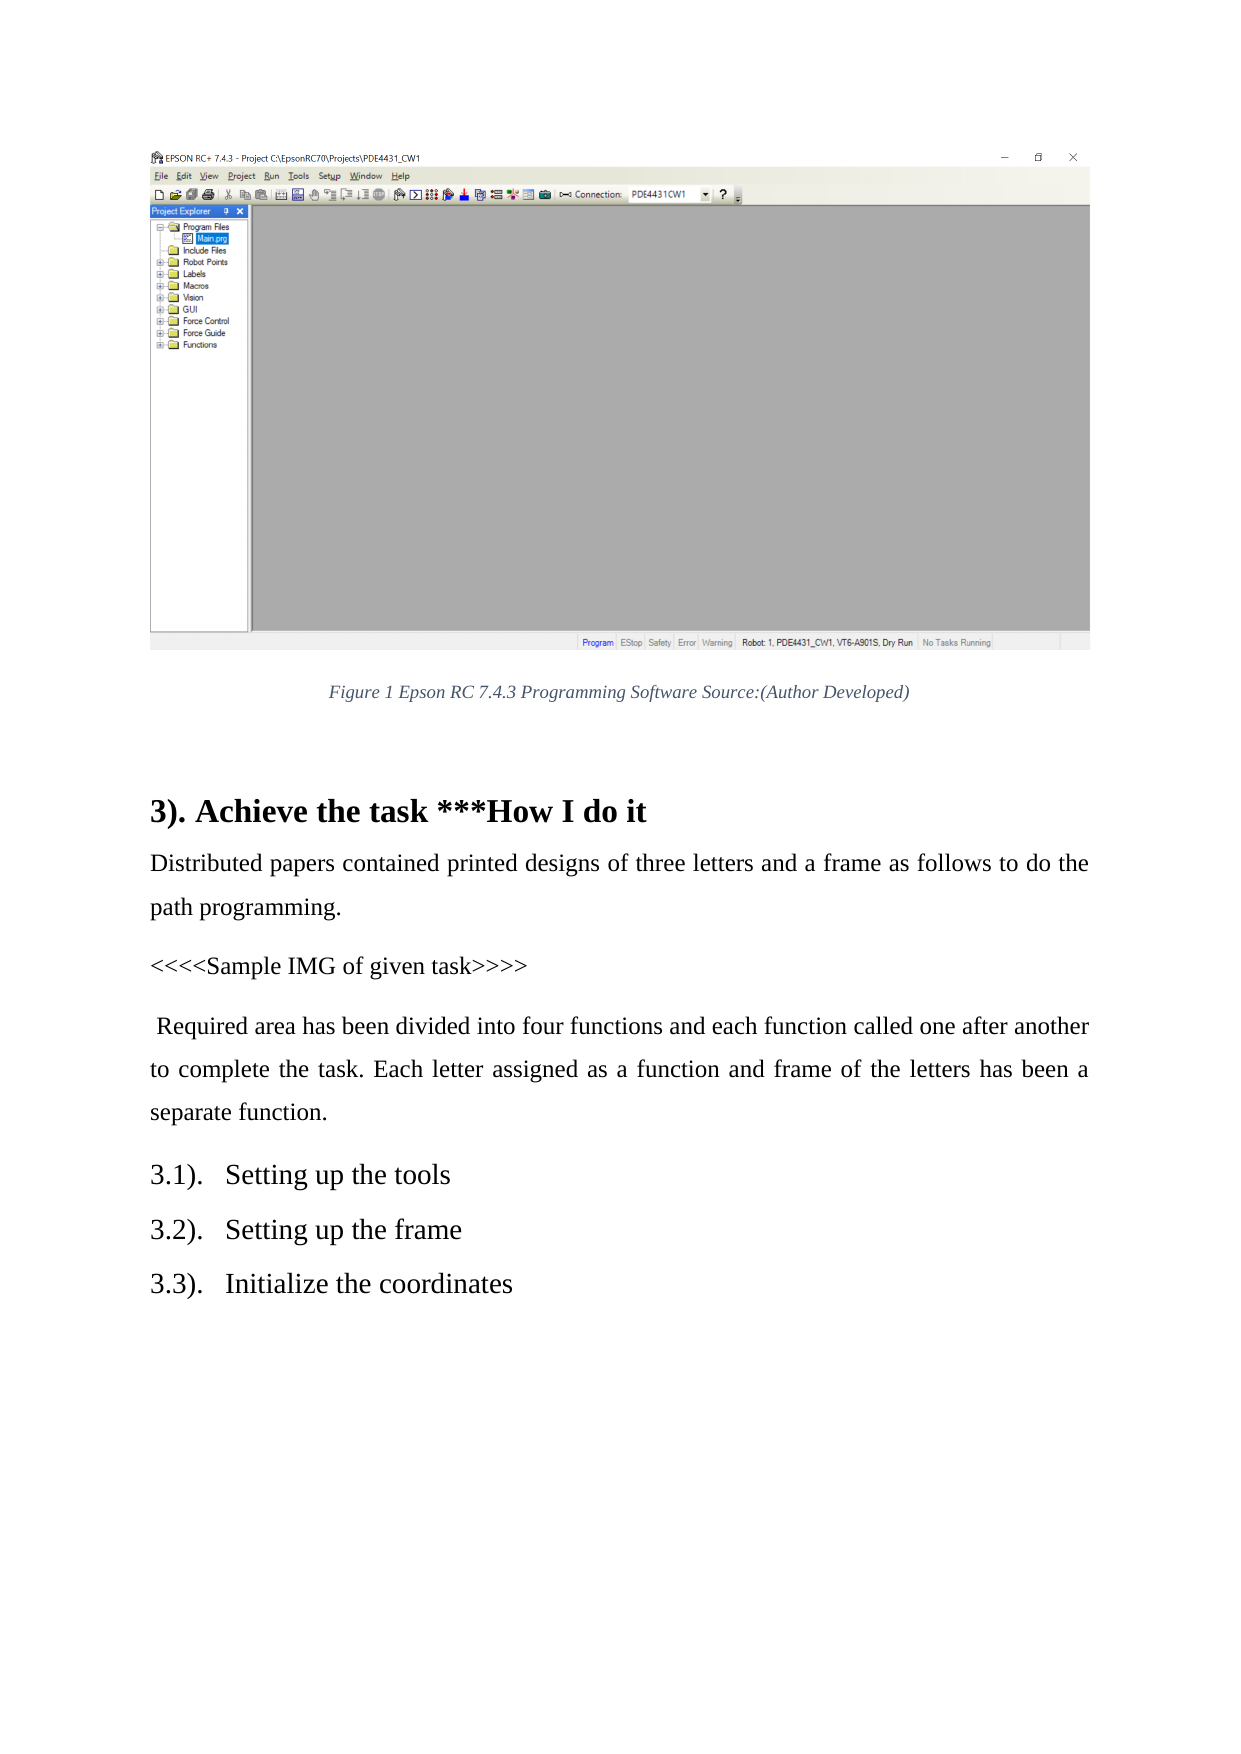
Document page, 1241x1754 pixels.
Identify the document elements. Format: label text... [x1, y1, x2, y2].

text Distributed papers contained printed designs of three letters and a frame as follows to do the path programming. [150, 848, 1090, 920]
subtitle Initialize the coordinates [150, 1266, 1090, 1300]
text Required area has been divided into four functions and each function called one after another to complete the task. Each letter assigned as a function and frame of the letters has been a separate function. [150, 1011, 1090, 1126]
picture [150, 150, 1091, 650]
text Figure 1 Epson RC 7.4.3 Programming Software Source:(Author Developed) [150, 681, 1090, 702]
subtitle Setting up the tools [150, 1157, 1090, 1191]
subtitle Setting up the frame [150, 1212, 1090, 1245]
text <<<<Sample IMG of given task>>>> [150, 951, 1090, 980]
subtitle Achieve the task ***How I do it [150, 791, 1090, 829]
